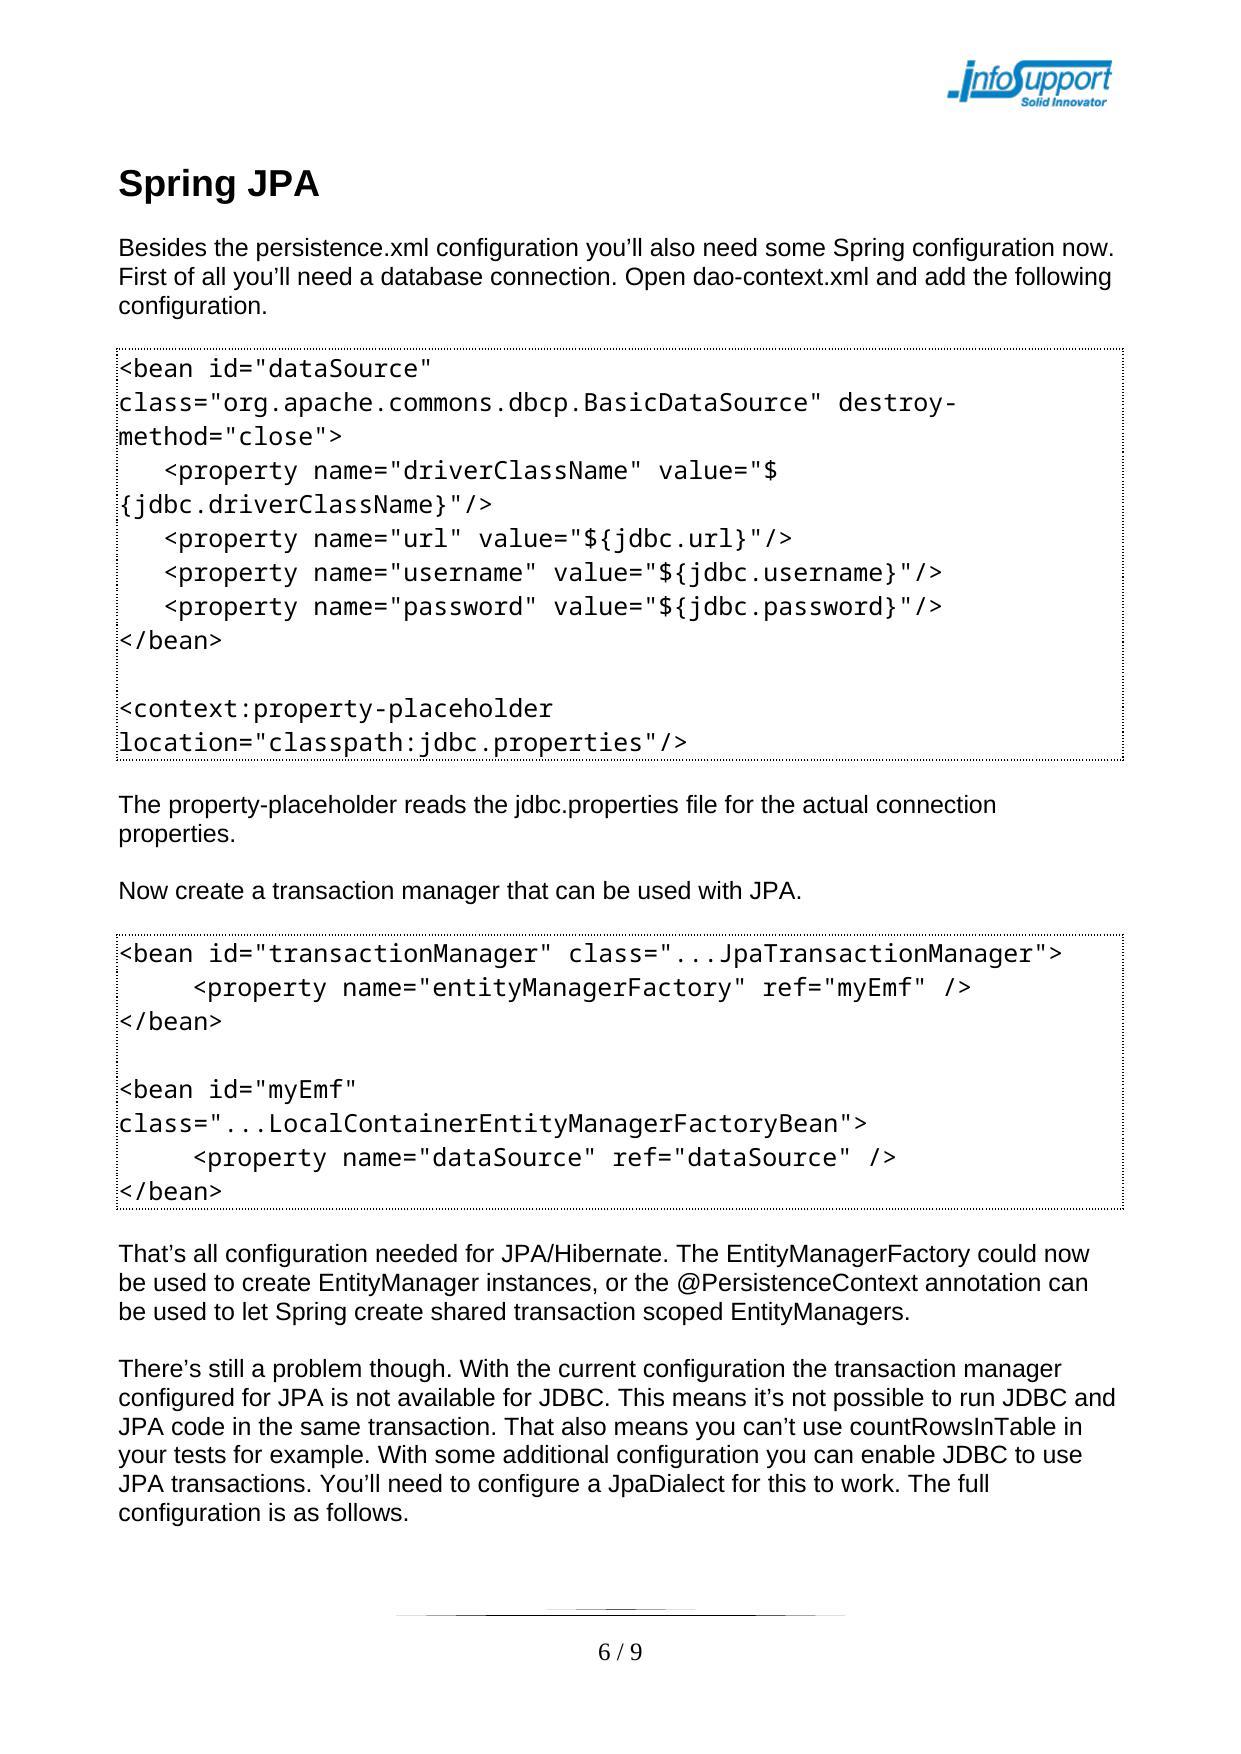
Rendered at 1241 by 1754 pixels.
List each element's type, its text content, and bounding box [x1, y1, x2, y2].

text </bean> [118, 623, 1122, 657]
text That’s all configuration needed for JPA/Hibernate. The EntityManagerFactory could now be used to create EntityManager instances, or the @PersistenceContext annotation can be used to let Spring create shared transaction scoped EntityManagers. [118, 1239, 1122, 1325]
text <bean id="transactionManager" class="...JpaTransactionManager"> [116, 933, 1124, 970]
text <property name="password" value="${jdbc.password}"/> [118, 589, 1122, 623]
text <property name="username" value="${jdbc.username}"/> [118, 554, 1122, 589]
text <property name="driverClassName" value="${jdbc.driverClassName}"/> [118, 452, 1122, 521]
text <property name="entityManagerFactory" ref="myEmf" /> [118, 970, 1122, 1004]
text Now create a transaction manager that can be used with JPA. [118, 876, 1122, 905]
text </bean> [116, 1172, 1124, 1210]
text <property name="url" value="${jdbc.url}"/> [118, 521, 1122, 554]
text </bean> [118, 1004, 1122, 1038]
text There’s still a problem though. With the current configuration the transaction manager configured for JPA is not available for JDBC. This means it’s not possible to run JDBC and JPA code in the same transaction. That also means you can’t use countRowsInTable in your tests for example. With some additional configuration you can enable JDBC to use JPA transactions. You’ll need to configure a JpaDialect for this to work. The full configuration is as follows. [118, 1354, 1122, 1526]
subtitle Spring JPA [118, 161, 1122, 204]
text <context:property-placeholder location="classpath:jdbc.properties"/> [116, 689, 1124, 761]
text <bean id="myEmf" class="...LocalContainerEntityManagerFactoryBean"> [118, 1072, 1122, 1140]
text <bean id="dataSource" class="org.apache.commons.dbcp.BasicDataSource" destroy-method="close"> [116, 348, 1124, 452]
picture [143, 45, 1210, 118]
text Besides the persistence.xml configuration you’ll also need some Spring configuration now. First of all you’ll need a database connection. Open dao-context.xml and add the following configuration. [118, 233, 1122, 319]
text <property name="dataSource" ref="dataSource" /> [118, 1140, 1122, 1172]
text The property-placeholder reads the jdbc.properties file for the actual connection properties. [118, 790, 1122, 847]
